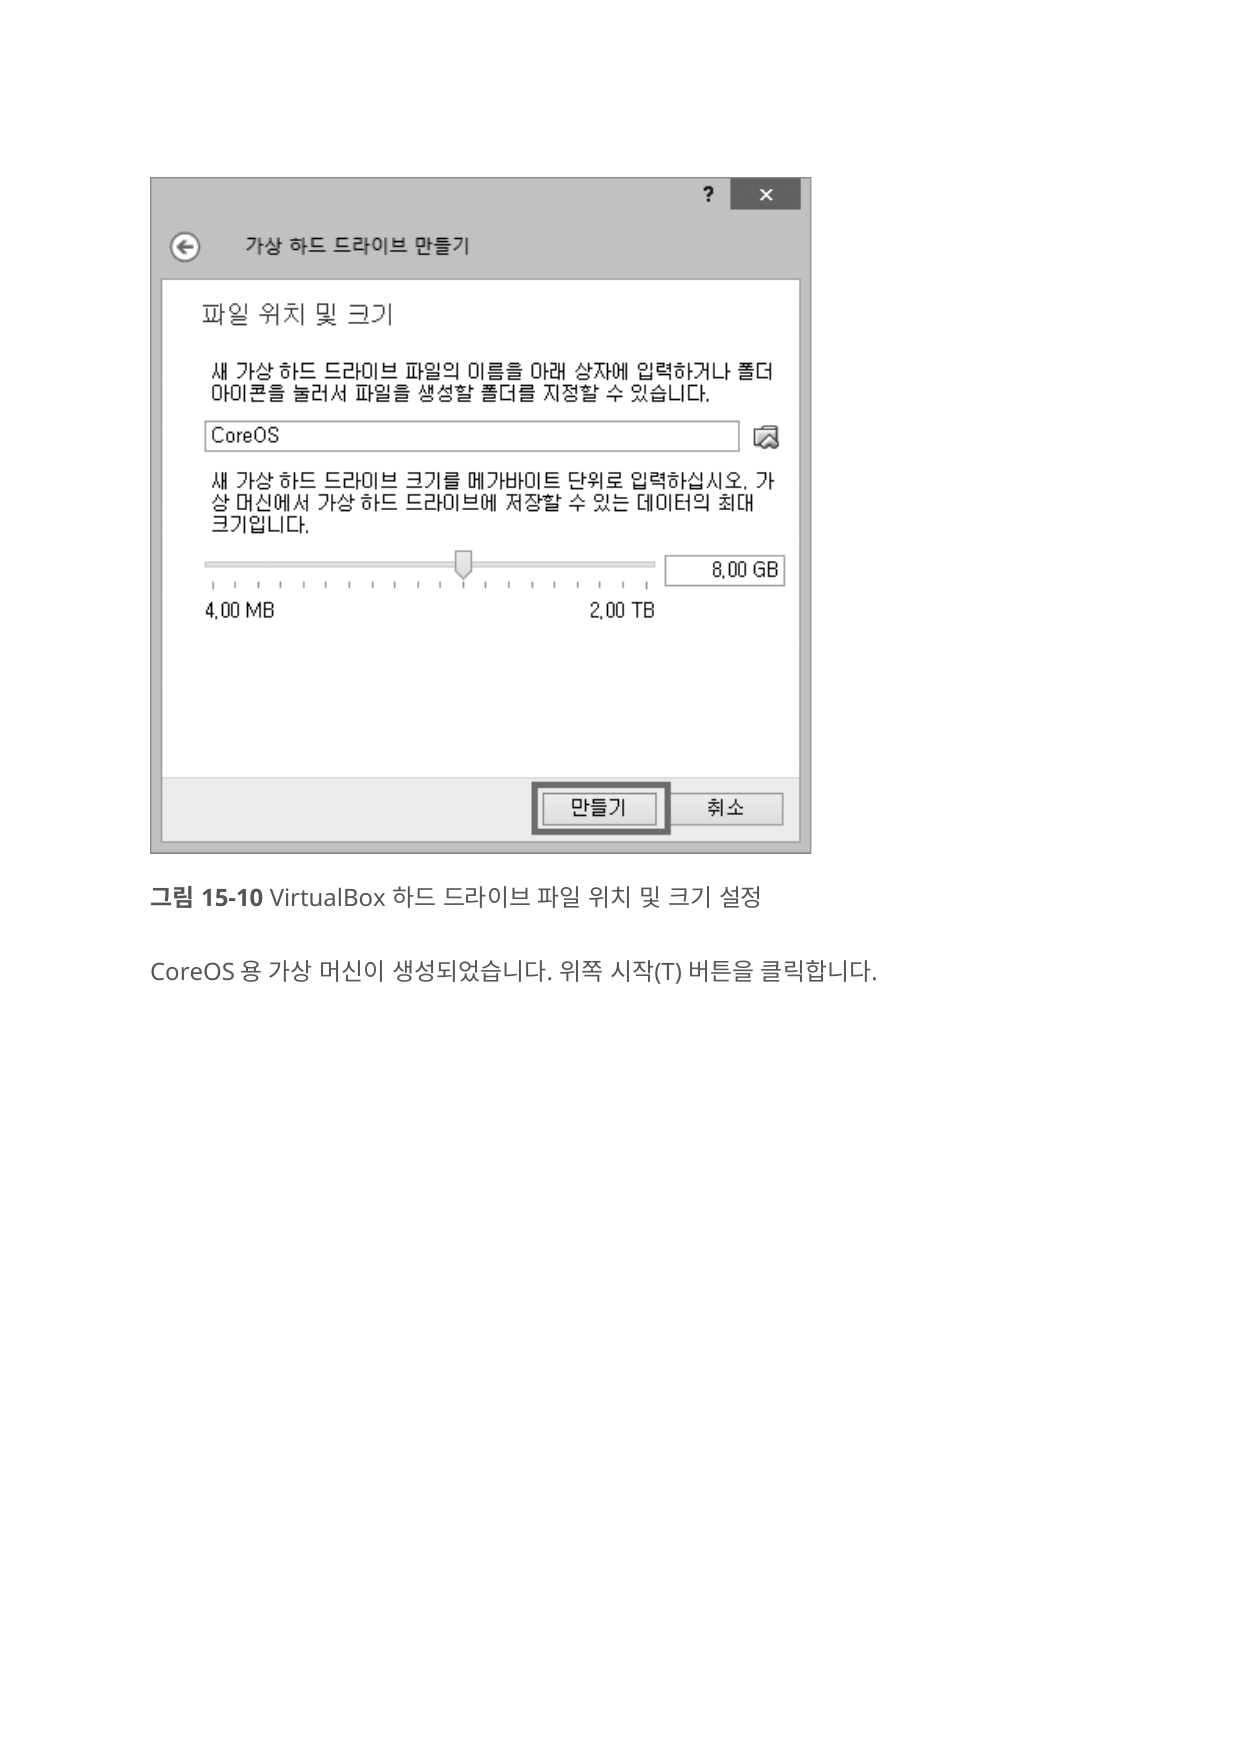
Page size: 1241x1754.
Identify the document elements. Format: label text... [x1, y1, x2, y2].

picture [150, 177, 812, 854]
text CoreOS용 가상 머신이 생성되었습니다. 위쪽 시작(T) 버튼을 클릭합니다. [150, 953, 1090, 988]
